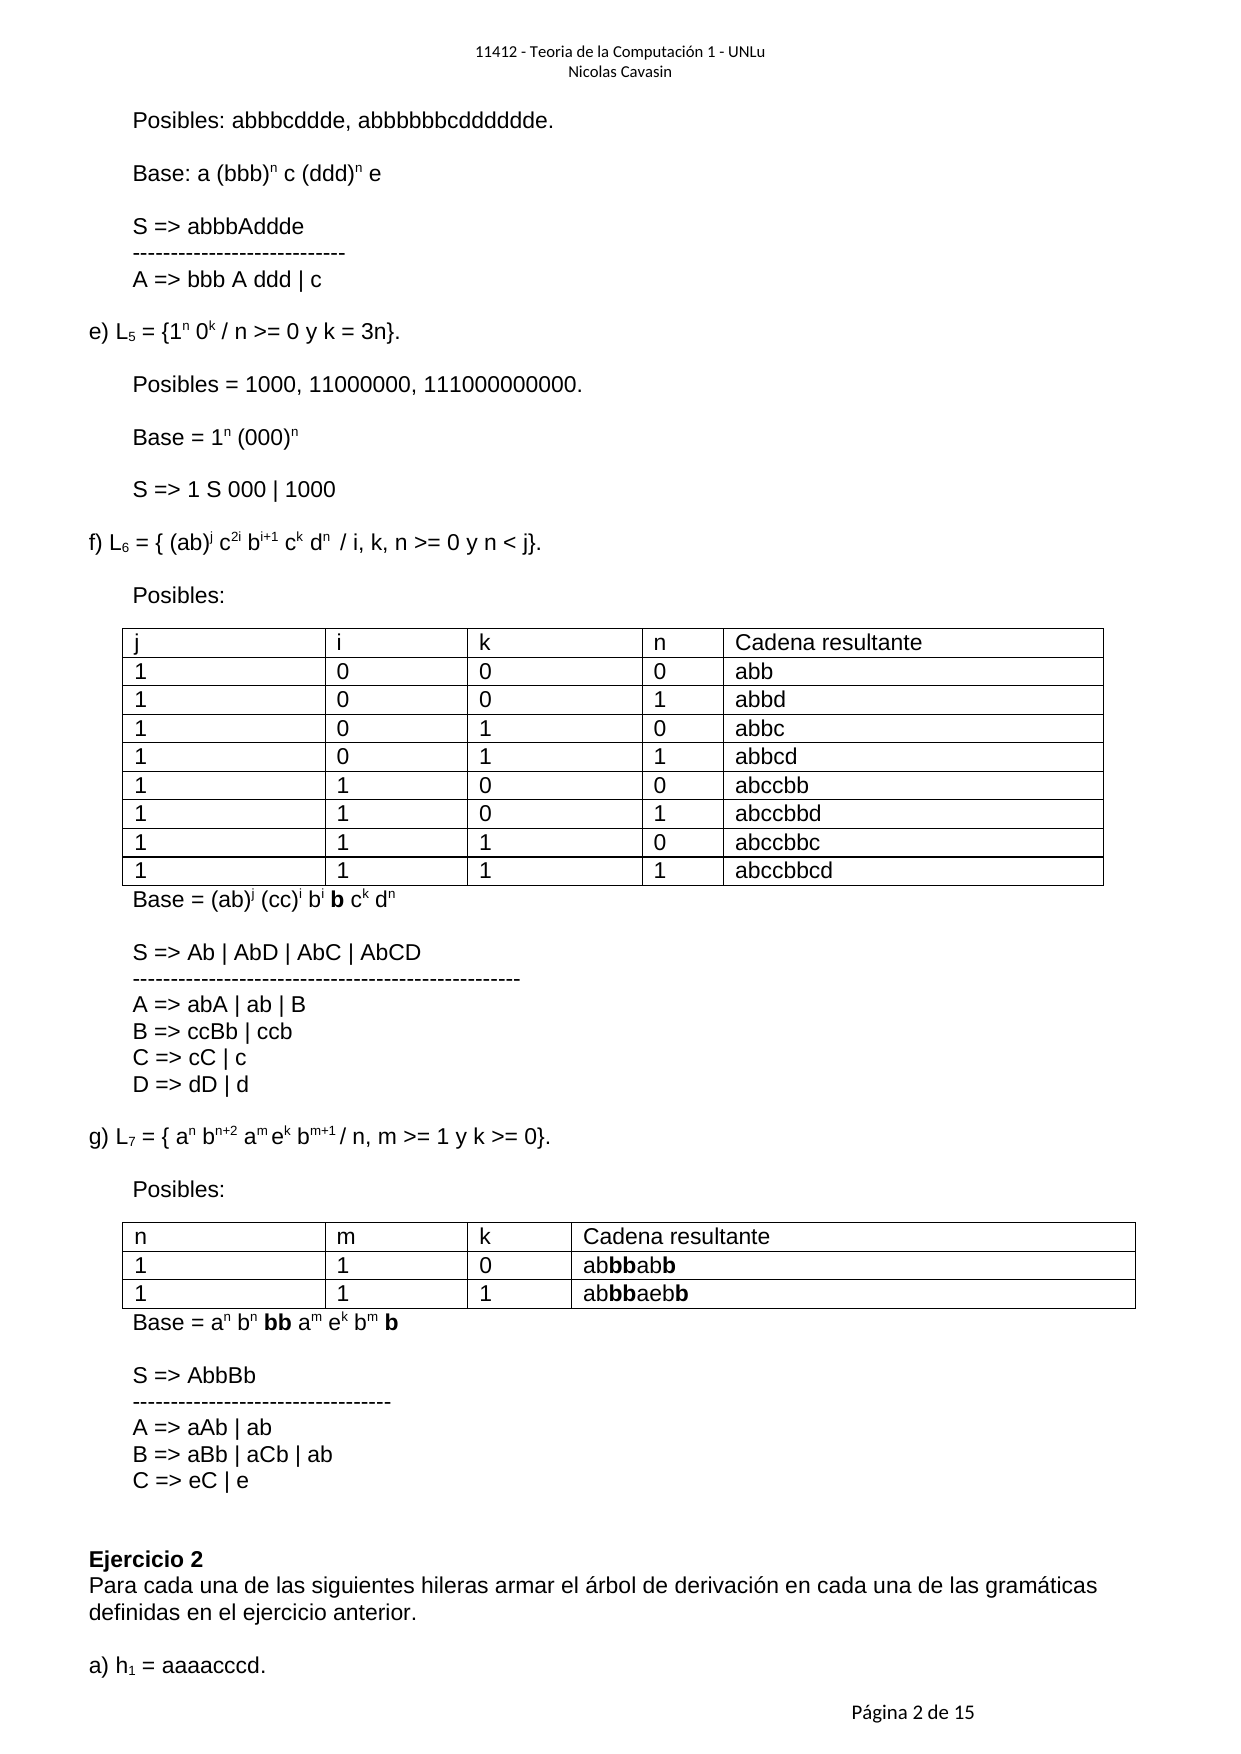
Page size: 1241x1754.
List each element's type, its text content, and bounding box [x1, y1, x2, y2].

list L5 = {1n 0k / n >= 0 y k = 3n}. [88, 318, 1152, 344]
table_cell 1 [326, 1252, 467, 1279]
table_cell 1 [326, 829, 467, 856]
table_cell 1 [468, 858, 642, 885]
list A => bbb A ddd | c [88, 266, 1152, 292]
table_cell 1 [123, 1280, 325, 1308]
list B => ccBb | ccb [88, 1018, 1152, 1044]
list Posibles: [88, 582, 1152, 608]
table_cell 0 [468, 800, 642, 828]
table_header i [326, 629, 467, 657]
table_cell 1 [643, 800, 723, 828]
list Base = 1n (000)n [88, 424, 1152, 450]
table_cell 1 [326, 772, 467, 799]
table_header n [643, 629, 723, 657]
list S => 1 S 000 | 1000 [88, 476, 1152, 503]
table_cell abb [724, 658, 1103, 685]
list S => Ab | AbD | AbC | AbCD [88, 939, 1152, 965]
table_cell 1 [326, 800, 467, 828]
table_header k [468, 629, 642, 657]
table_cell 0 [643, 829, 723, 856]
list A => aAb | ab [88, 1414, 1152, 1441]
table_header m [326, 1223, 467, 1251]
table_cell 0 [468, 686, 642, 714]
table_cell 0 [326, 686, 467, 714]
table_cell 1 [123, 658, 325, 685]
table_cell 1 [123, 772, 325, 799]
list Posibles: [88, 1176, 1152, 1202]
table_cell abbbabb [572, 1252, 1135, 1279]
list Ejercicio 2 [88, 1546, 1152, 1572]
list S => abbbAddde [88, 213, 1152, 239]
table_cell 1 [123, 715, 325, 742]
table_cell abccbb [724, 772, 1103, 799]
list Posibles = 1000, 11000000, 111000000000. [88, 371, 1152, 397]
table_cell 1 [123, 858, 325, 885]
table_cell 1 [123, 743, 325, 771]
list C => cC | c [88, 1044, 1152, 1071]
table_cell 1 [123, 686, 325, 714]
table_cell 0 [468, 1252, 571, 1279]
table_cell 1 [468, 829, 642, 856]
table_cell 1 [643, 858, 723, 885]
list Base = (ab)j (cc)i bi b ck dn [88, 634, 1152, 912]
list Posibles: abbbcddde, abbbbbbcdddddde. [88, 107, 1152, 134]
list h1 = aaaacccd. [88, 1652, 1152, 1678]
list Base: a (bbb)n c (ddd)n e [88, 160, 1152, 186]
list D => dD | d [88, 1071, 1152, 1097]
table_cell abccbbcd [724, 858, 1103, 885]
table_cell 1 [326, 858, 467, 885]
table_header k [468, 1223, 571, 1251]
table_cell 0 [468, 658, 642, 685]
list L6 = { (ab)j c2i bi+1 ck dn / i, k, n >= 0 y n < j}. [88, 529, 1152, 555]
table_cell 1 [468, 743, 642, 771]
list C => eC | e [88, 1467, 1152, 1493]
table_cell 1 [123, 1252, 325, 1279]
table_cell abccbbd [724, 800, 1103, 828]
table_cell 0 [643, 772, 723, 799]
table_header j [123, 629, 325, 657]
table_cell 1 [123, 829, 325, 856]
list Para cada una de las siguientes hileras armar el árbol de derivación en cada una de las gramáticas definidas en el ejercicio anterior. [88, 1572, 1152, 1625]
list --------------------------------------------------- [88, 965, 1152, 991]
table_cell 0 [326, 715, 467, 742]
table_cell 0 [326, 743, 467, 771]
list L7 = { an bn+2 am ek bm+1 / n, m >= 1 y k >= 0}. [88, 1123, 1152, 1149]
list Base = an bn bb am ek bm b [88, 1229, 1152, 1335]
table_cell abccbbc [724, 829, 1103, 856]
table_cell 1 [468, 1280, 571, 1308]
table_cell 1 [643, 686, 723, 714]
table_cell 0 [468, 772, 642, 799]
table_cell 1 [468, 715, 642, 742]
table_cell 0 [326, 658, 467, 685]
table_cell abbc [724, 715, 1103, 742]
list B => aBb | aCb | ab [88, 1441, 1152, 1467]
list S => AbbBb [88, 1362, 1152, 1388]
table_cell abbcd [724, 743, 1103, 771]
table_cell 1 [326, 1280, 467, 1308]
table_cell abbbaebb [572, 1280, 1135, 1308]
list ---------------------------------- [88, 1388, 1152, 1414]
table_header n [123, 1223, 325, 1251]
table_cell 0 [643, 715, 723, 742]
table_cell 1 [643, 743, 723, 771]
table_cell 0 [643, 658, 723, 685]
table_cell 1 [123, 800, 325, 828]
table_header Cadena resultante [724, 629, 1103, 657]
list ---------------------------- [88, 239, 1152, 266]
list A => abA | ab | B [88, 991, 1152, 1018]
table_header Cadena resultante [572, 1223, 1135, 1251]
table_cell abbd [724, 686, 1103, 714]
